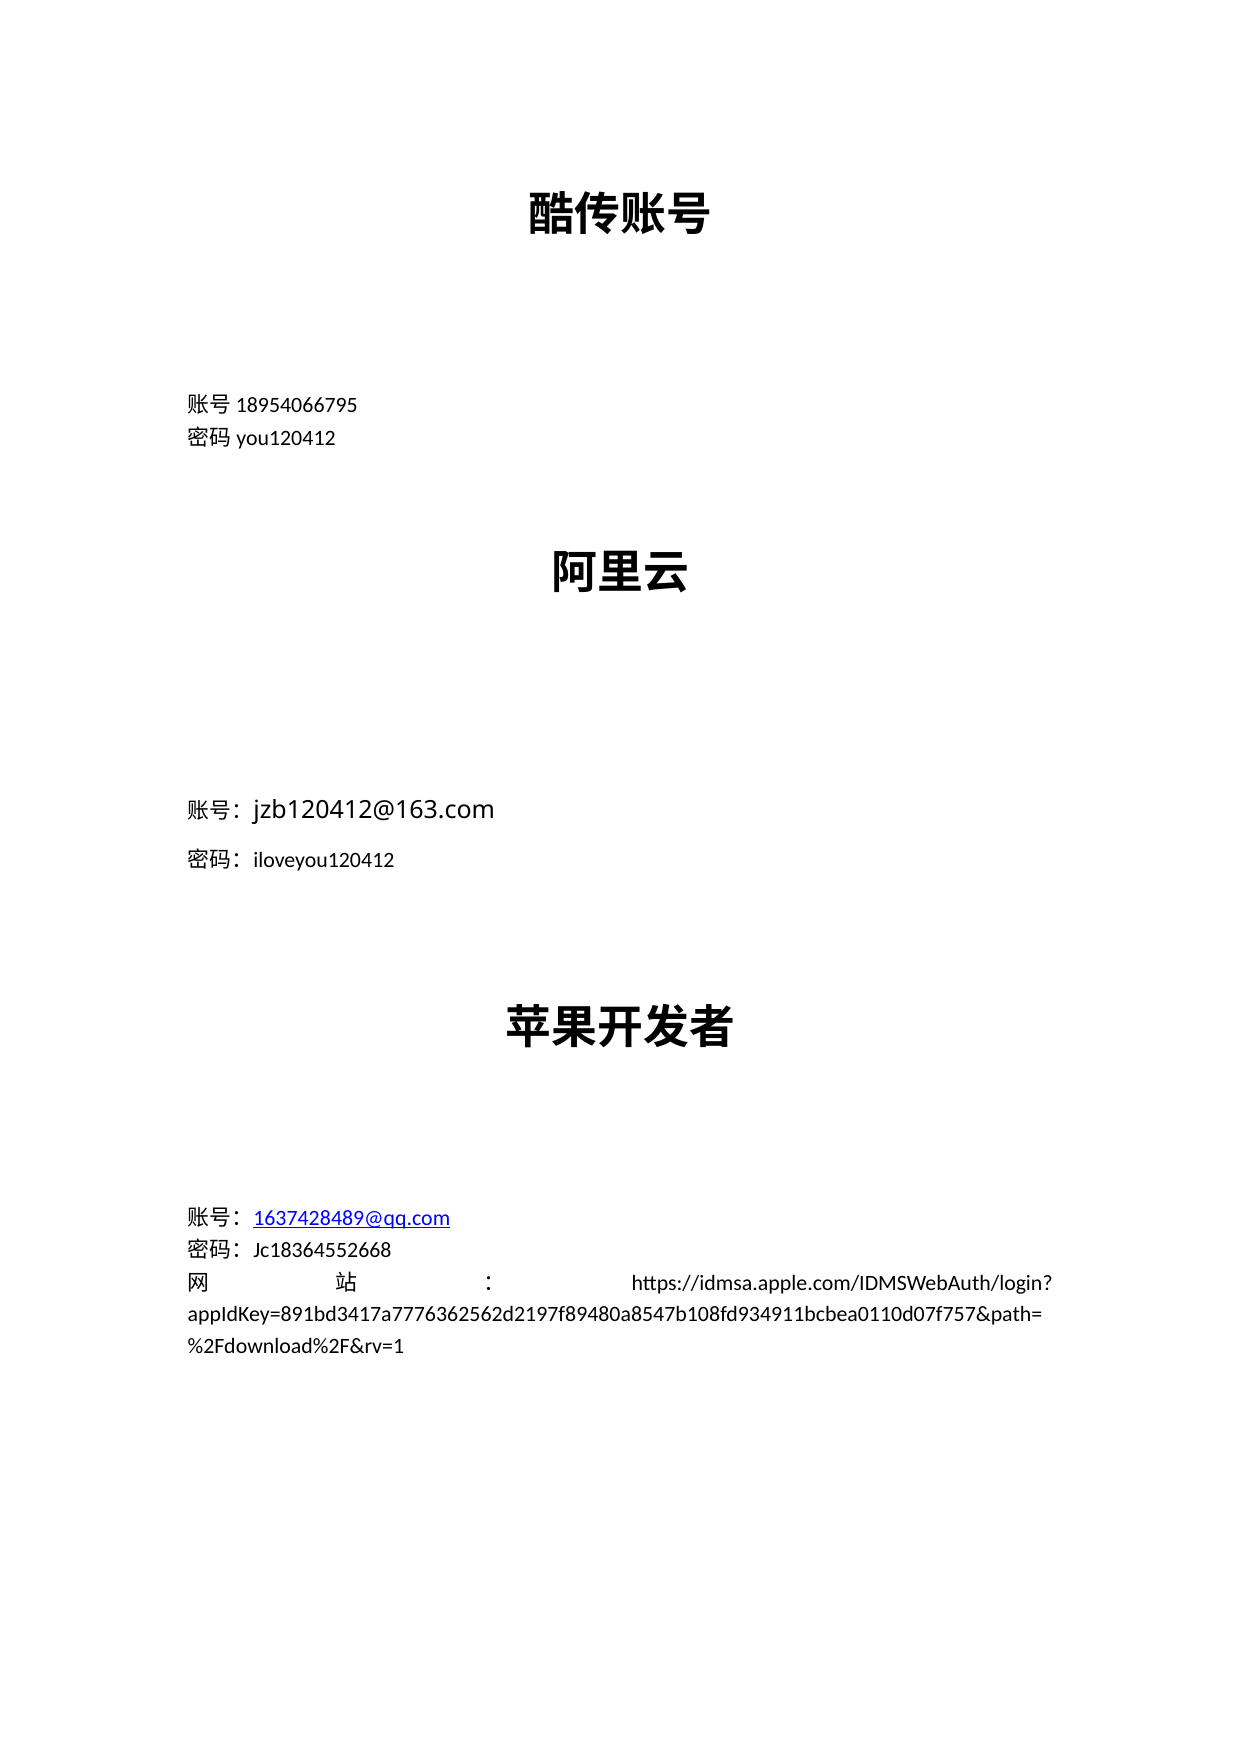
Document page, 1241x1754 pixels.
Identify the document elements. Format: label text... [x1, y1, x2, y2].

text 密码：Jc18364552668 [187, 1232, 1053, 1264]
subtitle 苹果开发者 [187, 975, 1053, 1072]
text 密码：iloveyou120412 [187, 842, 1053, 874]
text 网站：https://idmsa.apple.com/IDMSWebAuth/login?appIdKey=891bd3417a7776362562d2197f89480a8547b108fd934911bcbea0110d07f757&path=%2Fdownload%2F&rv=1 [187, 1264, 1053, 1362]
text 账号18954066795 [187, 387, 1053, 419]
subtitle 酷传账号 [187, 162, 1053, 259]
text 密码 you120412 [187, 419, 1053, 452]
text 账号：1637428489@qq.com [187, 1199, 1053, 1232]
text 账号：jzb120412@163.com [187, 777, 1053, 842]
subtitle 阿里云 [187, 519, 1053, 617]
